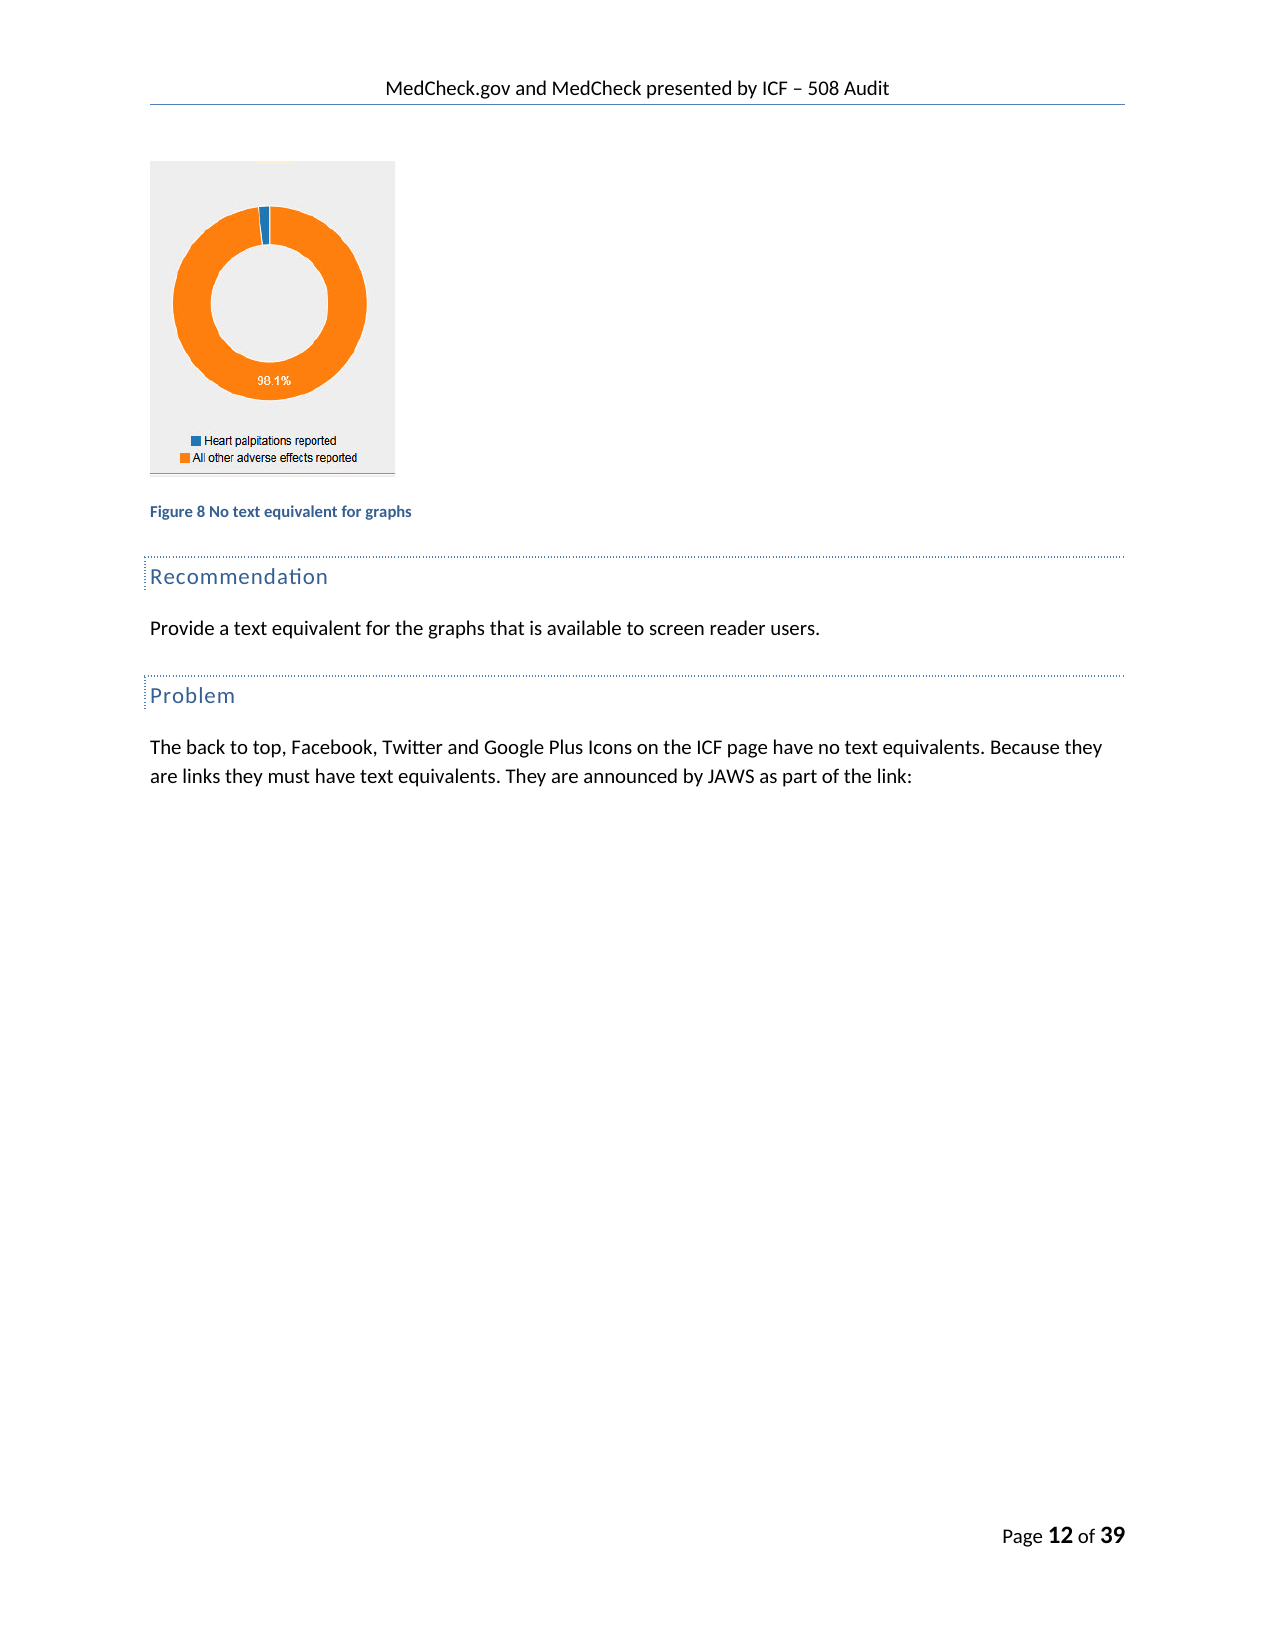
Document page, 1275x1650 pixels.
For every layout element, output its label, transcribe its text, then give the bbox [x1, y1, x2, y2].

subtitle Problem [144, 675, 1125, 709]
text The back to top, Facebook, Twitter and Google Plus Icons on the ICF page have no text equivalents. Because they are links they must have text equivalents. They are announced by JAWS as part of the link: [150, 734, 1125, 788]
text Provide a text equivalent for the graphs that is available to screen reader users. [150, 615, 1125, 640]
text Figure 8 No text equivalent for graphs [150, 501, 1125, 522]
subtitle Recommendation [144, 556, 1125, 590]
picture [150, 161, 396, 477]
